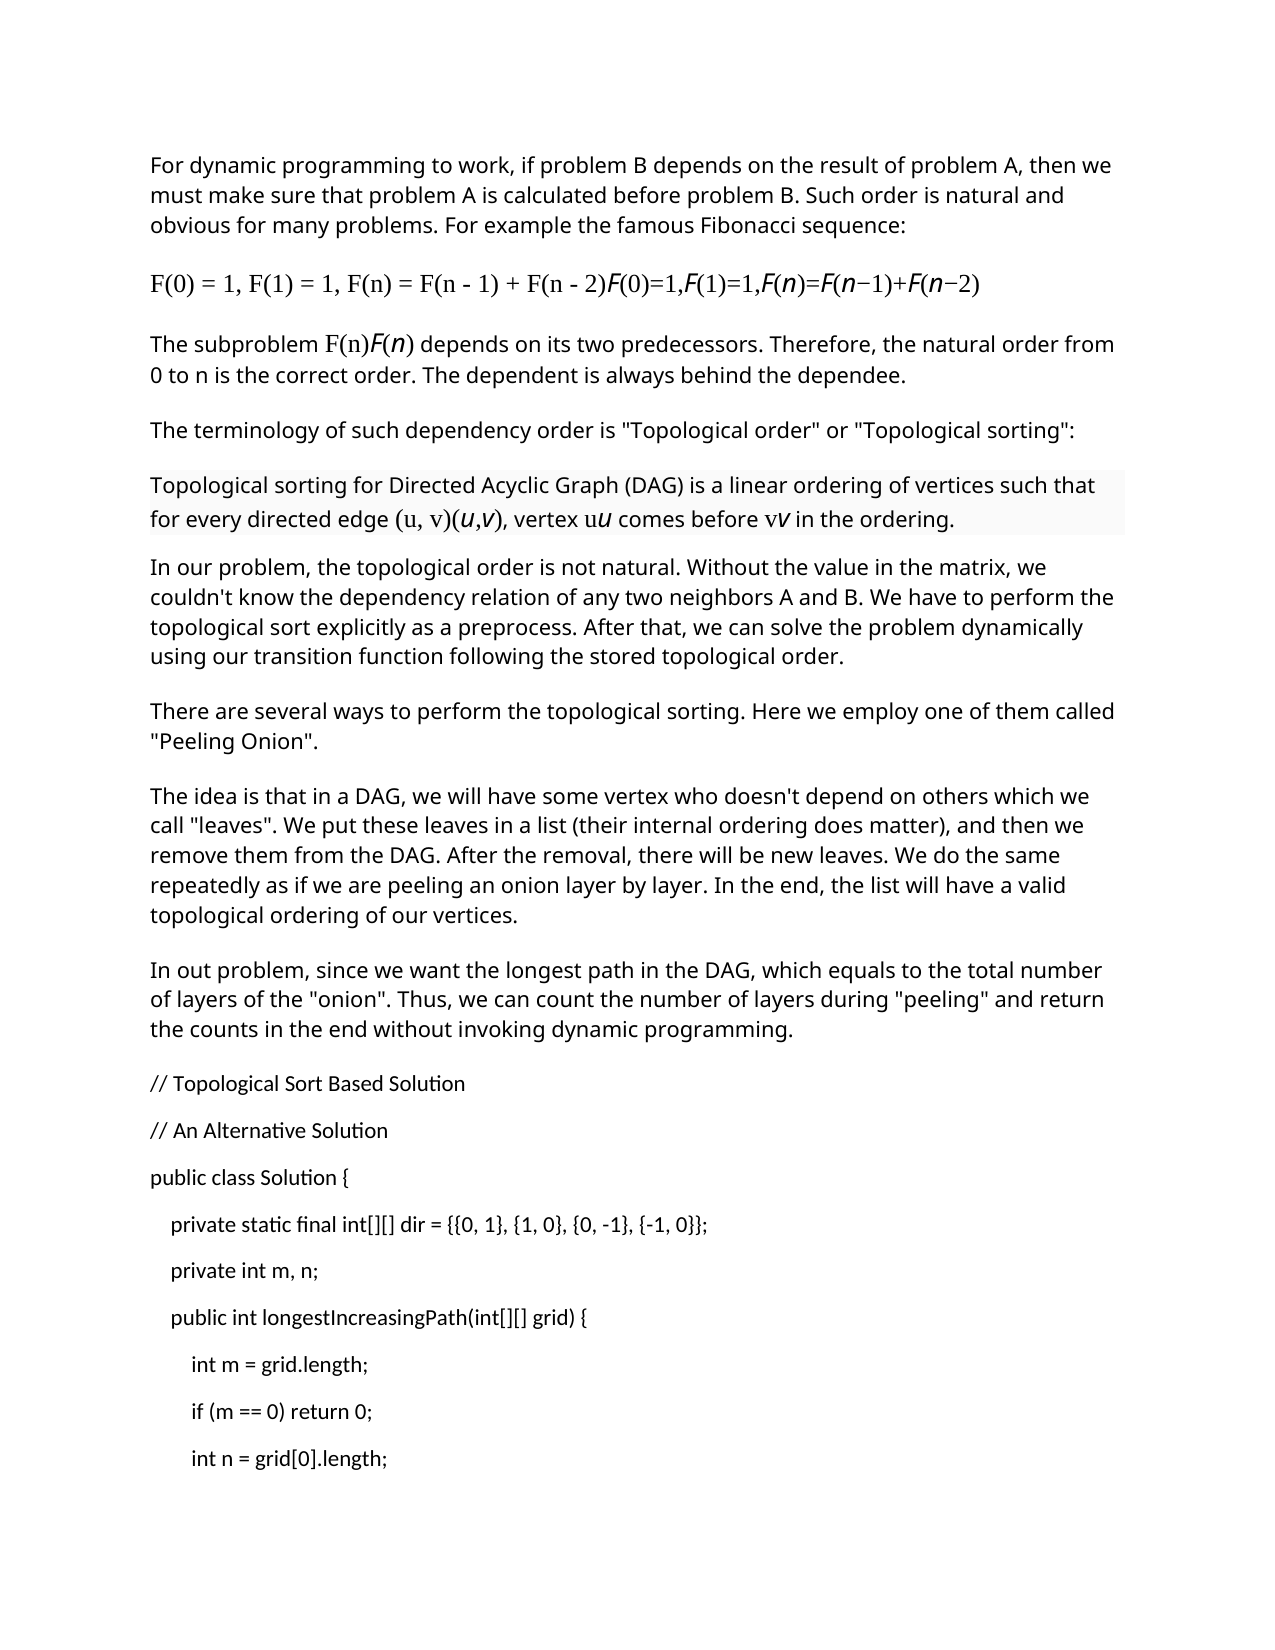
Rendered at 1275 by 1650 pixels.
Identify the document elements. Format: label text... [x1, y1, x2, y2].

text int n = grid[0].length; [150, 1444, 1125, 1472]
text // An Alternative Solution [150, 1116, 1125, 1144]
text In out problem, since we want the longest path in the DAG, which equals to the total number of layers of the "onion". Thus, we can count the number of layers during "peeling" and return the counts in the end without invoking dynamic programming. [150, 955, 1125, 1044]
text public int longestIncreasingPath(int[][] grid) { [150, 1303, 1125, 1331]
text if (m == 0) return 0; [150, 1397, 1125, 1425]
text In our problem, the topological order is not natural. Without the value in the matrix, we couldn't know the dependency relation of any two neighbors A and B. We have to perform the topological sort explicitly as a preprocess. After that, we can solve the problem dynamically using our transition function following the stored topological order. [150, 552, 1125, 671]
text private int m, n; [150, 1257, 1125, 1284]
text Topological sorting for Directed Acyclic Graph (DAG) is a linear ordering of vertices such that for every directed edge (u, v)(u,v), vertex uu comes before vv in the ordering. [150, 470, 1125, 535]
text public class Solution { [150, 1163, 1125, 1191]
text The idea is that in a DAG, we will have some vertex who doesn't depend on others which we call "leaves". We put these leaves in a list (their internal ordering does matter), and then we remove them from the DAG. After the removal, there will be new leaves. We do the same repeatedly as if we are peeling an onion layer by layer. In the end, the list will have a valid topological ordering of our vertices. [150, 781, 1125, 930]
text // Topological Sort Based Solution [150, 1069, 1125, 1097]
text For dynamic programming to work, if problem B depends on the result of problem A, then we must make sure that problem A is calculated before problem B. Such order is natural and obvious for many problems. For example the famous Fibonacci sequence: [150, 150, 1125, 239]
text The subproblem F(n)F(n) depends on its two predecessors. Therefore, the natural order from 0 to n is the correct order. The dependent is always behind the dependee. [150, 325, 1125, 390]
text The terminology of such dependency order is "Topological order" or "Topological sorting": [150, 415, 1125, 445]
text There are several ways to perform the topological sorting. Here we employ one of them called "Peeling Onion". [150, 696, 1125, 756]
text int m = grid.length; [150, 1350, 1125, 1378]
text private static final int[][] dir = {{0, 1}, {1, 0}, {0, -1}, {-1, 0}}; [150, 1210, 1125, 1238]
text F(0) = 1, F(1) = 1, F(n) = F(n - 1) + F(n - 2)F(0)=1,F(1)=1,F(n)=F(n−1)+F(n−2) [150, 264, 1125, 300]
